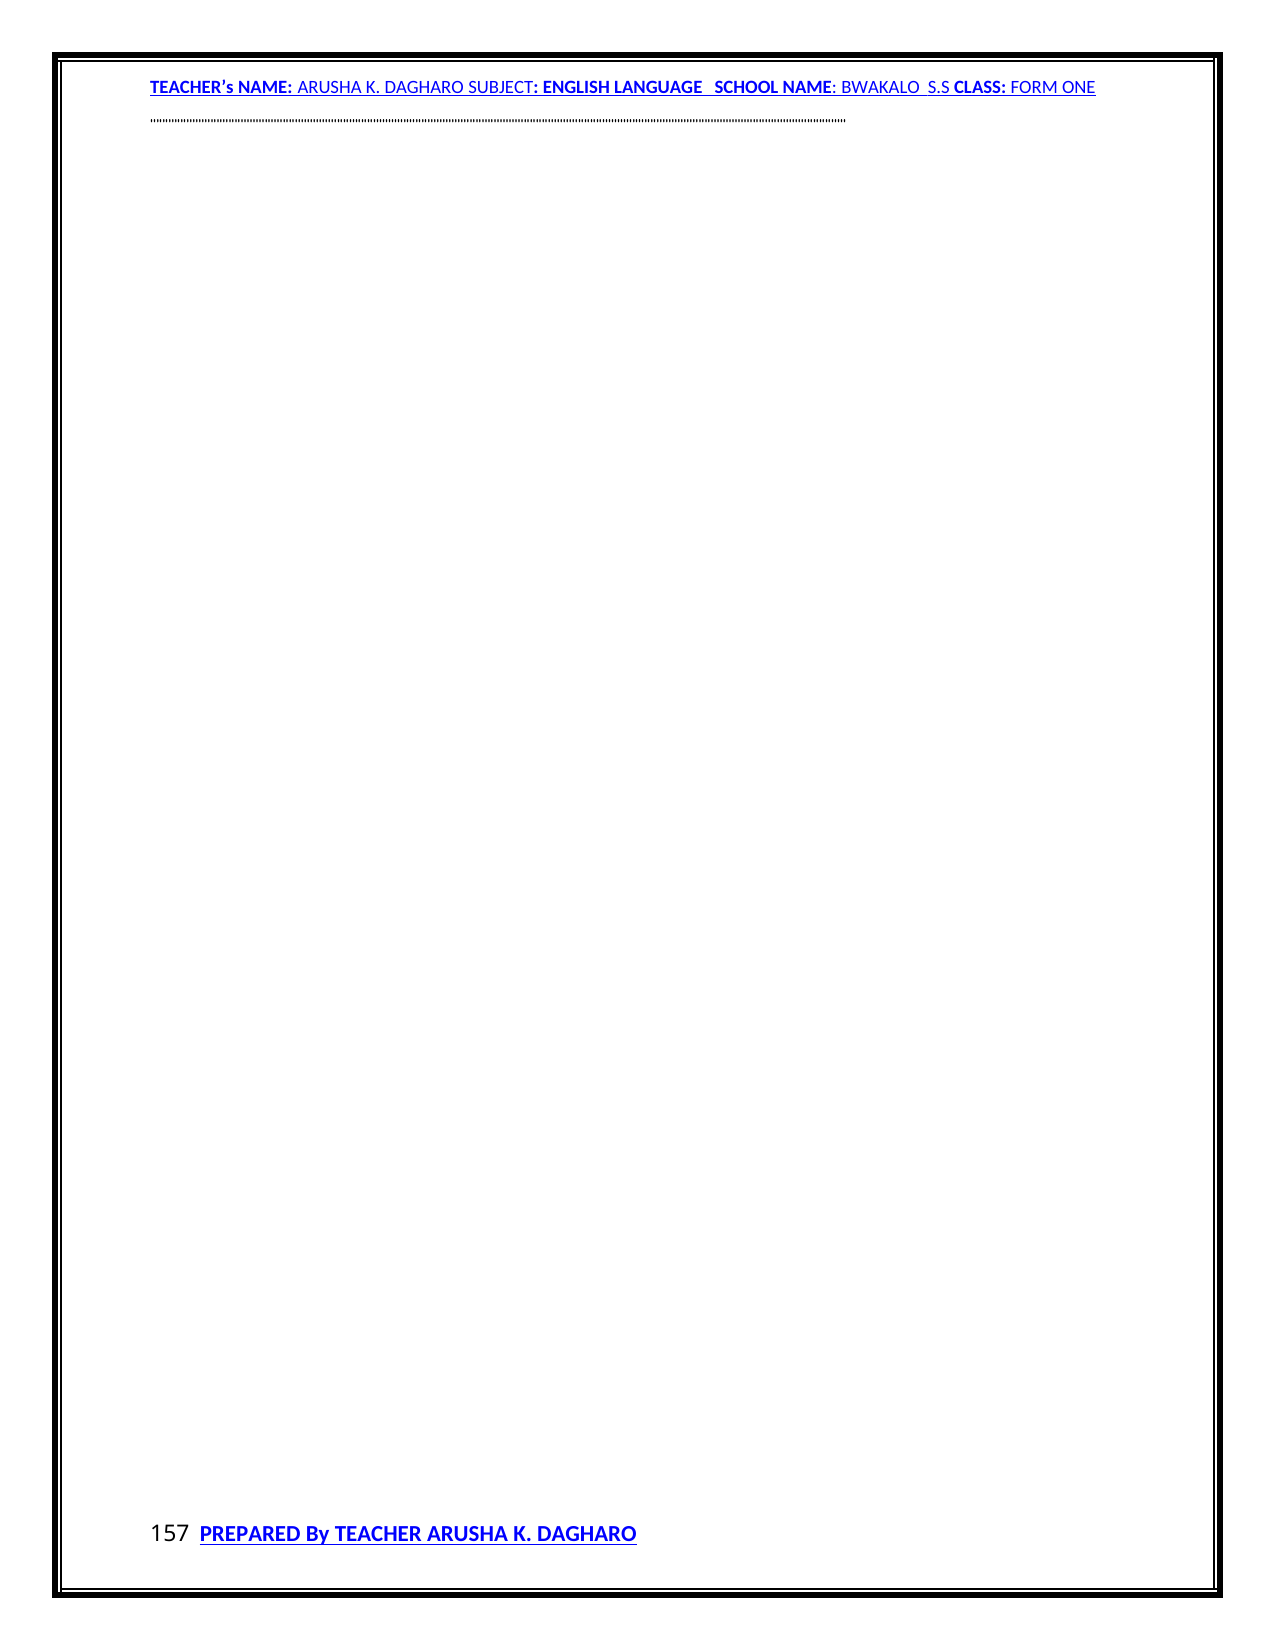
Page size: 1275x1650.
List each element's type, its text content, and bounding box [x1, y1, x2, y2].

text ....................................................................................................................................................................................................................................... [150, 96, 1212, 130]
